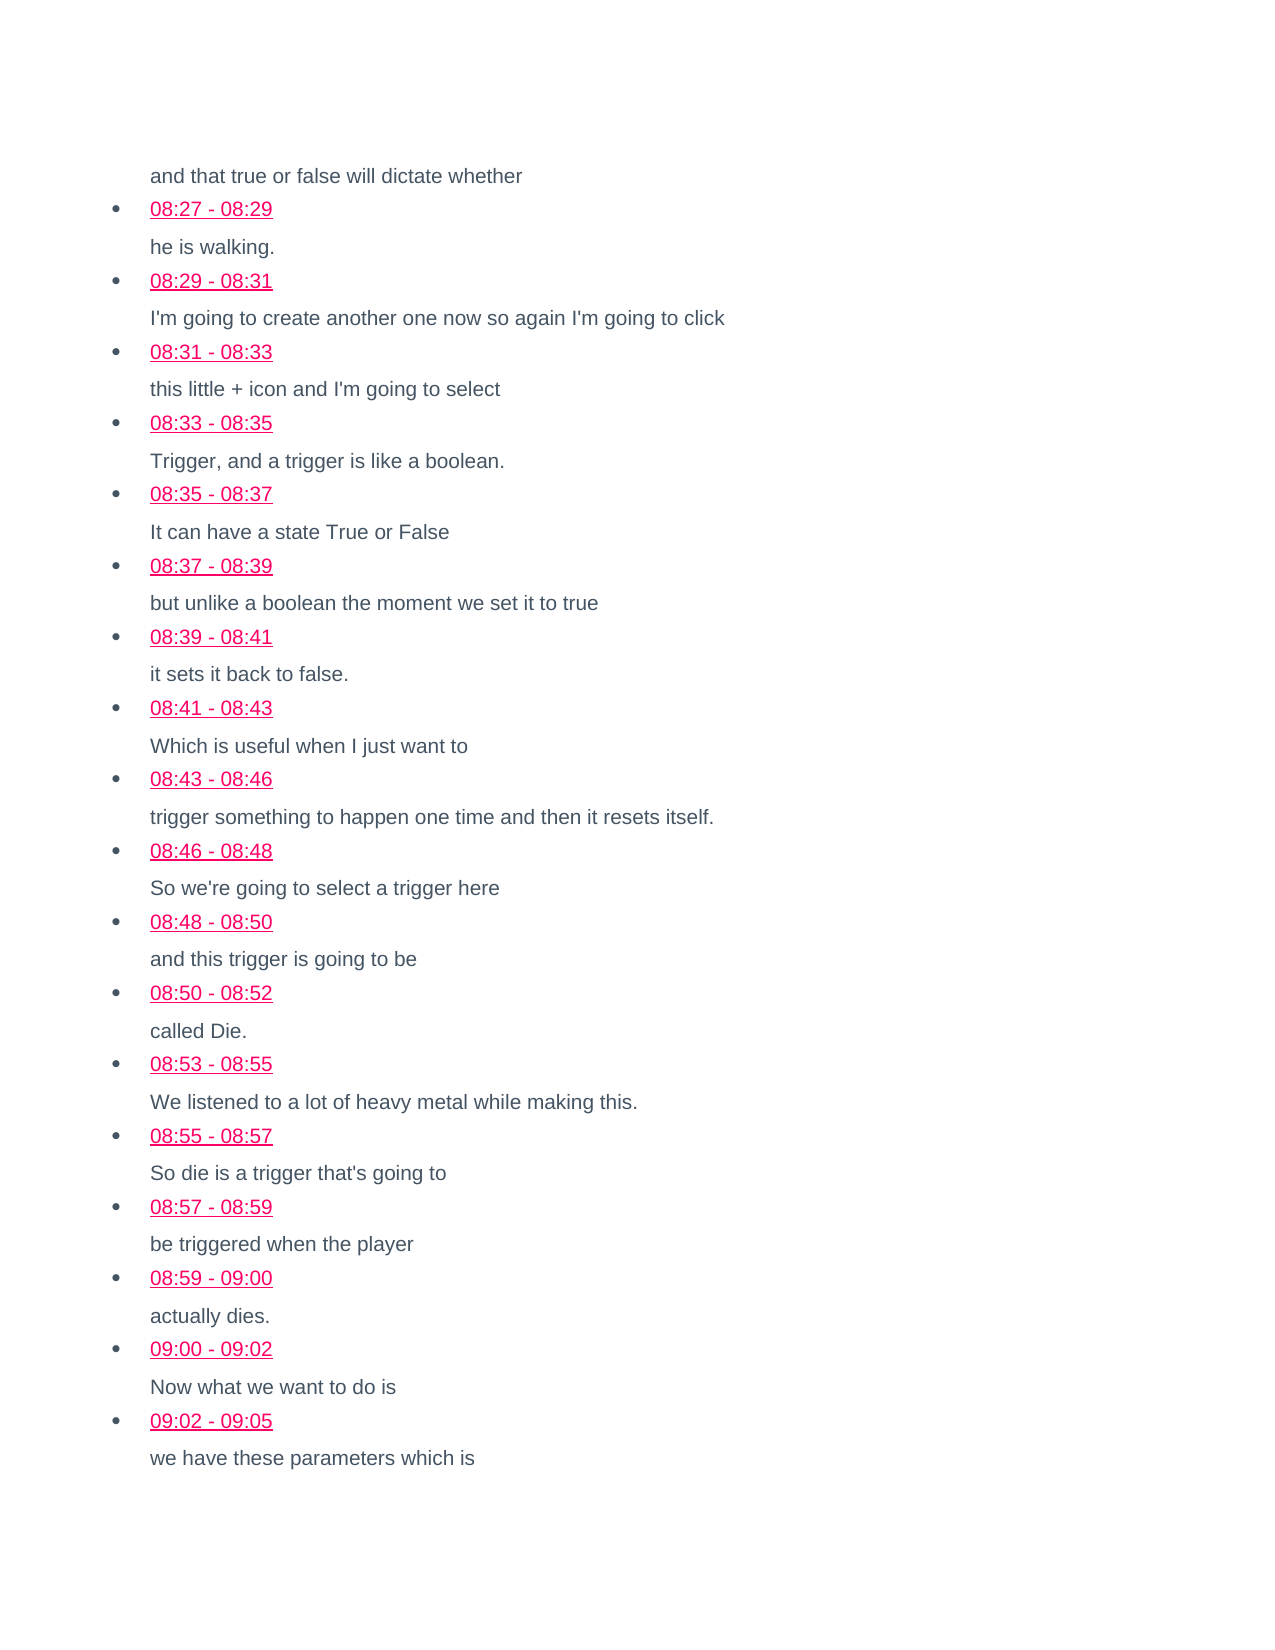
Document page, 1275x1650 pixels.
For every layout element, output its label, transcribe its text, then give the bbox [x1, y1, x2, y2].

text trigger something to happen one time and then it resets itself. [150, 791, 1125, 829]
text it sets it back to false. [150, 649, 1125, 686]
text Which is useful when I just want to [150, 720, 1125, 757]
list 08:35 - 08:37 [112, 472, 1125, 506]
list 08:27 - 08:29 [112, 187, 1125, 221]
list 08:50 - 08:52 [112, 971, 1125, 1005]
text Now what we want to do is [150, 1361, 1125, 1399]
text So we're going to select a trigger here [150, 862, 1125, 900]
text So die is a trigger that's going to [150, 1147, 1125, 1185]
text called Die. [150, 1005, 1125, 1042]
text he is walking. [150, 221, 1125, 259]
list 08:39 - 08:41 [112, 615, 1125, 649]
list 08:29 - 08:31 [112, 259, 1125, 292]
text this little + icon and I'm going to select [150, 364, 1125, 401]
text we have these parameters which is [150, 1432, 1125, 1470]
list 08:31 - 08:33 [112, 330, 1125, 364]
text actually dies. [150, 1290, 1125, 1327]
list 08:53 - 08:55 [112, 1042, 1125, 1076]
list 08:48 - 08:50 [112, 900, 1125, 934]
text Trigger, and a trigger is like a boolean. [150, 435, 1125, 472]
list 08:41 - 08:43 [112, 686, 1125, 720]
list 09:02 - 09:05 [112, 1399, 1125, 1432]
list 08:57 - 08:59 [112, 1185, 1125, 1219]
text We listened to a lot of heavy metal while making this. [150, 1076, 1125, 1114]
text be triggered when the player [150, 1219, 1125, 1256]
list 08:55 - 08:57 [112, 1114, 1125, 1147]
text It can have a state True or False [150, 506, 1125, 544]
text I'm going to create another one now so again I'm going to click [150, 292, 1125, 330]
text but unlike a boolean the moment we set it to true [150, 577, 1125, 615]
list 08:59 - 09:00 [112, 1256, 1125, 1290]
text and this trigger is going to be [150, 934, 1125, 971]
text and that true or false will dictate whether [150, 150, 1125, 187]
list 08:46 - 08:48 [112, 829, 1125, 862]
list 08:37 - 08:39 [112, 544, 1125, 577]
list 08:43 - 08:46 [112, 757, 1125, 791]
list 09:00 - 09:02 [112, 1327, 1125, 1361]
list 08:33 - 08:35 [112, 401, 1125, 435]
